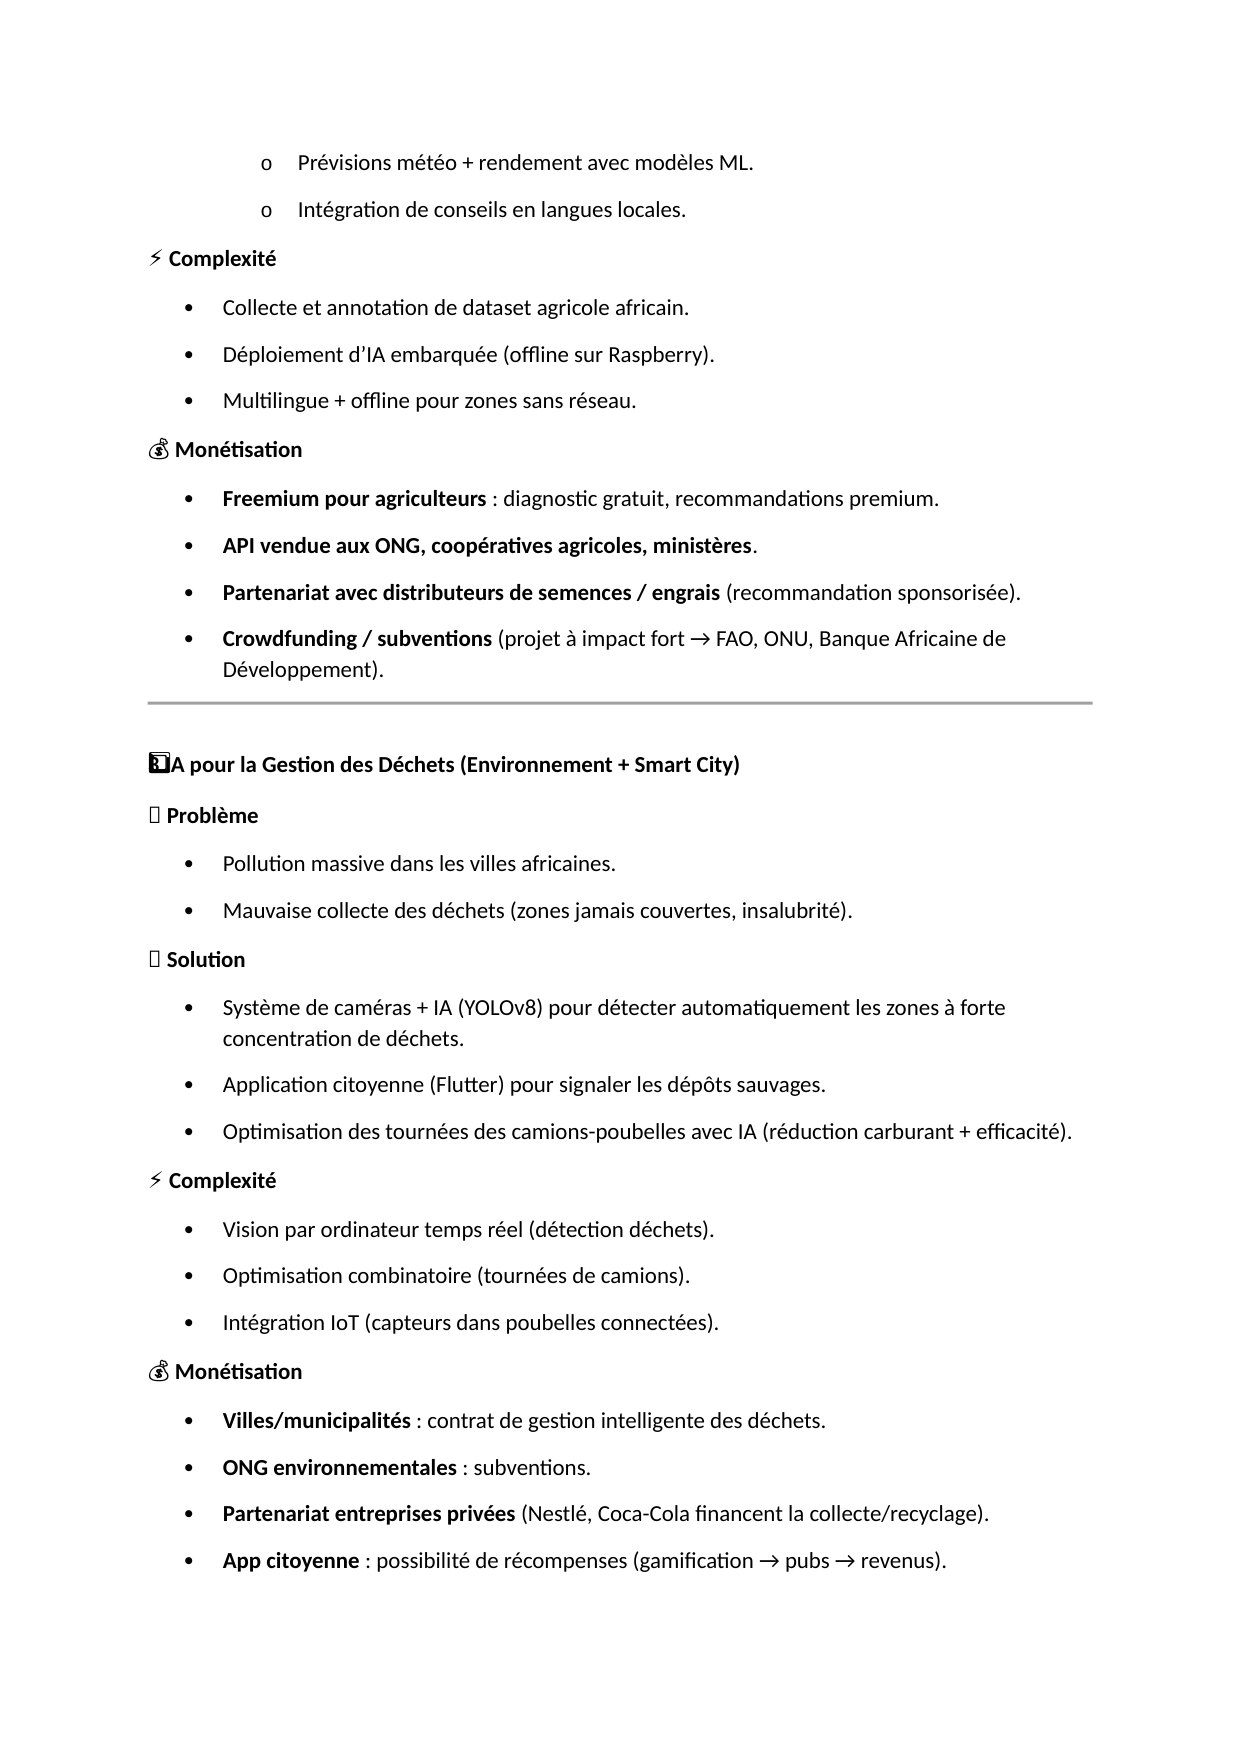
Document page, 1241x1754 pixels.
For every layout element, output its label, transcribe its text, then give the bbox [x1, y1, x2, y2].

list Vision par ordinateur temps réel (détection déchets). [185, 1215, 1093, 1243]
list Villes/municipalités : contrat de gestion intelligente des déchets. [185, 1406, 1093, 1434]
text 💰 Monétisation [148, 433, 1093, 465]
list Optimisation des tournées des camions-poubelles avec IA (réduction carburant + efficacité). [185, 1117, 1093, 1145]
list Multilingue + offline pour zones sans réseau. [185, 387, 1093, 414]
list ONG environnementales : subventions. [185, 1453, 1093, 1481]
list Intégration de conseils en langues locales. [260, 195, 1093, 223]
list Crowdfunding / subventions (projet à impact fort → FAO, ONU, Banque Africaine de Développement). [185, 624, 1093, 683]
text 3️⃣ IA pour la Gestion des Déchets (Environnement + Smart City) [148, 748, 1093, 780]
text 🎯 Problème [148, 799, 1093, 830]
text 💡 Solution [148, 943, 1093, 974]
text ⚡ Complexité [148, 1164, 1093, 1196]
list Optimisation combinatoire (tournées de camions). [185, 1262, 1093, 1289]
list Collecte et annotation de dataset agricole africain. [185, 293, 1093, 321]
list Prévisions météo + rendement avec modèles ML. [260, 148, 1093, 176]
list Intégration IoT (capteurs dans poubelles connectées). [185, 1308, 1093, 1336]
list API vendue aux ONG, coopératives agricoles, ministères. [185, 531, 1093, 559]
text 💰 Monétisation [148, 1355, 1093, 1387]
list Partenariat entreprises privées (Nestlé, Coca-Cola financent la collecte/recyclage). [185, 1499, 1093, 1527]
list Freemium pour agriculteurs : diagnostic gratuit, recommandations premium. [185, 484, 1093, 512]
list Partenariat avec distributeurs de semences / engrais (recommandation sponsorisée). [185, 578, 1093, 606]
list Système de caméras + IA (YOLOv8) pour détecter automatiquement les zones à forte concentration de déchets. [185, 993, 1093, 1052]
list Pollution massive dans les villes africaines. [185, 849, 1093, 877]
list App citoyenne : possibilité de récompenses (gamification → pubs → revenus). [185, 1546, 1093, 1574]
list Mauvaise collecte des déchets (zones jamais couvertes, insalubrité). [185, 896, 1093, 924]
text ⚡ Complexité [148, 242, 1093, 274]
list Application citoyenne (Flutter) pour signaler les dépôts sauvages. [185, 1071, 1093, 1098]
list Déploiement d’IA embarquée (offline sur Raspberry). [185, 340, 1093, 368]
